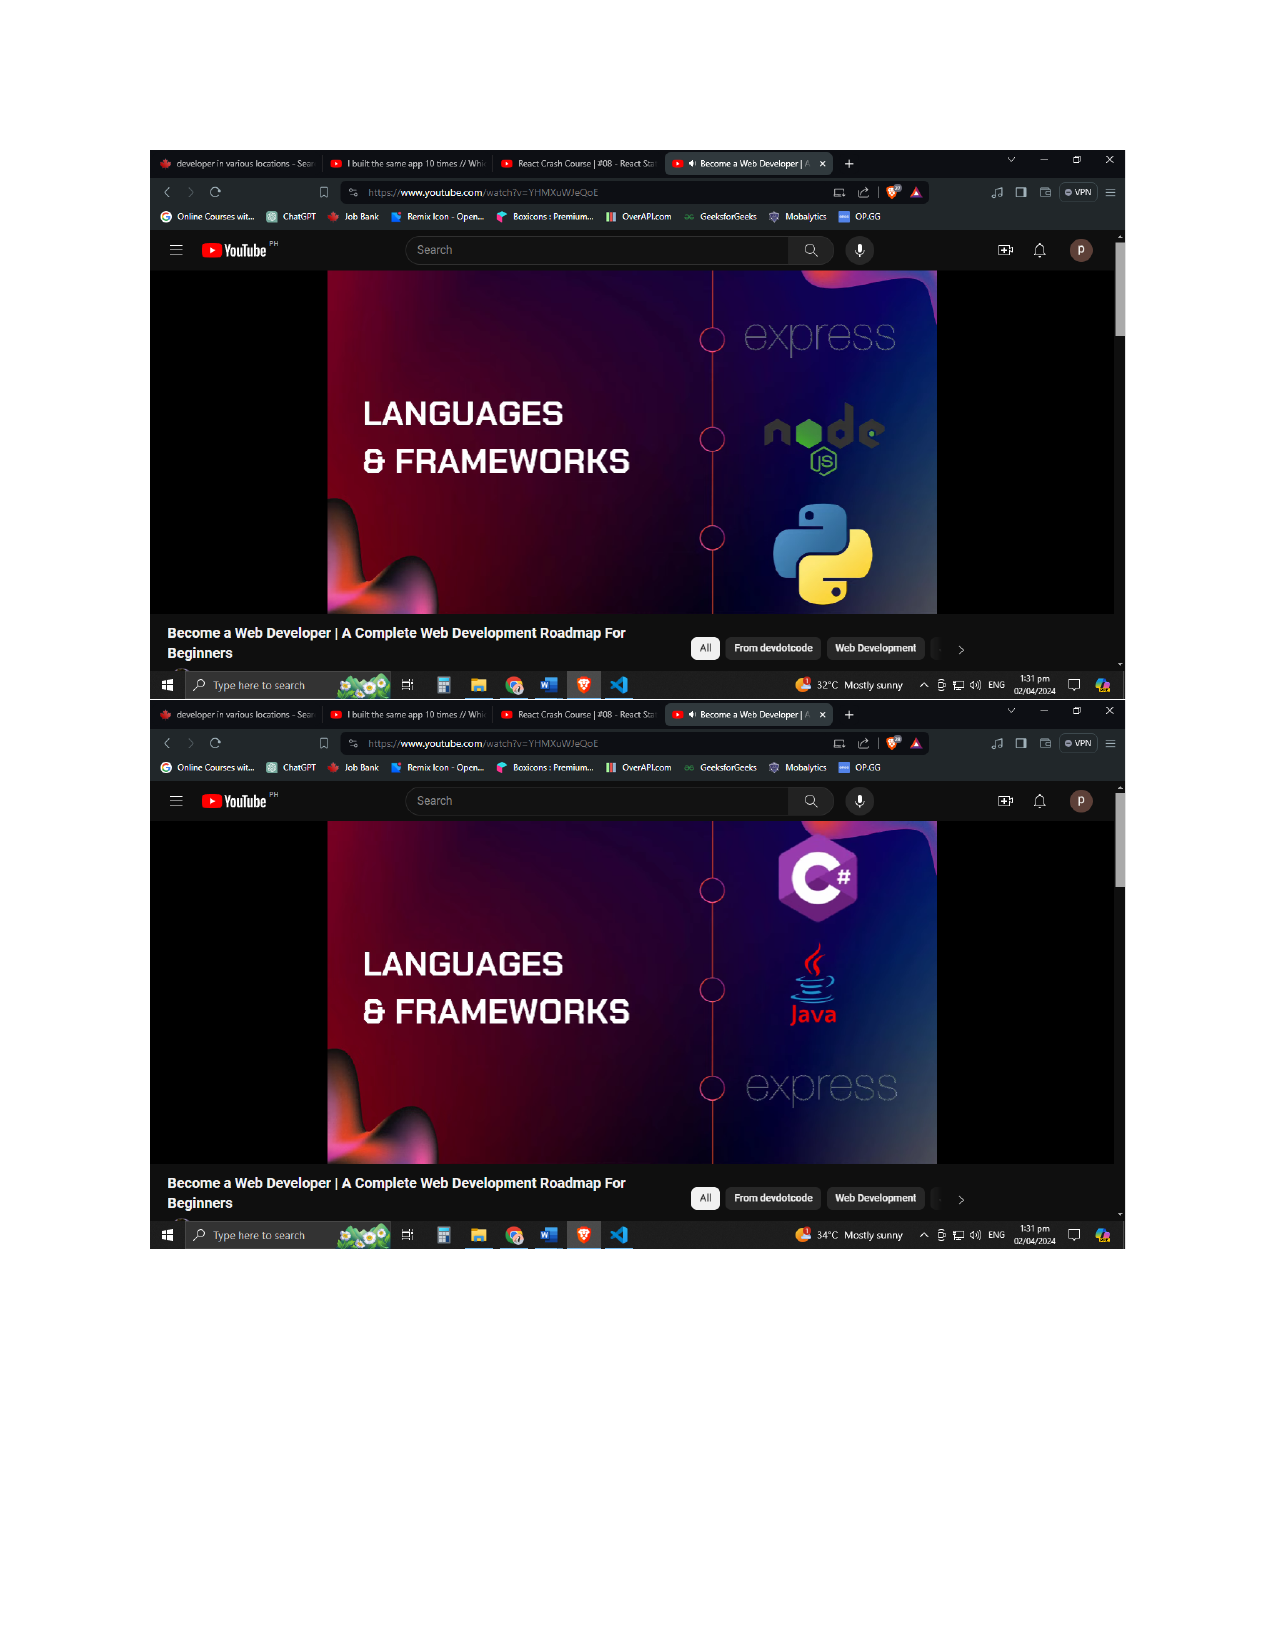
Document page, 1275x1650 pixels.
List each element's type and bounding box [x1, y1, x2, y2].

picture [150, 700, 1125, 1249]
picture [150, 150, 1125, 699]
